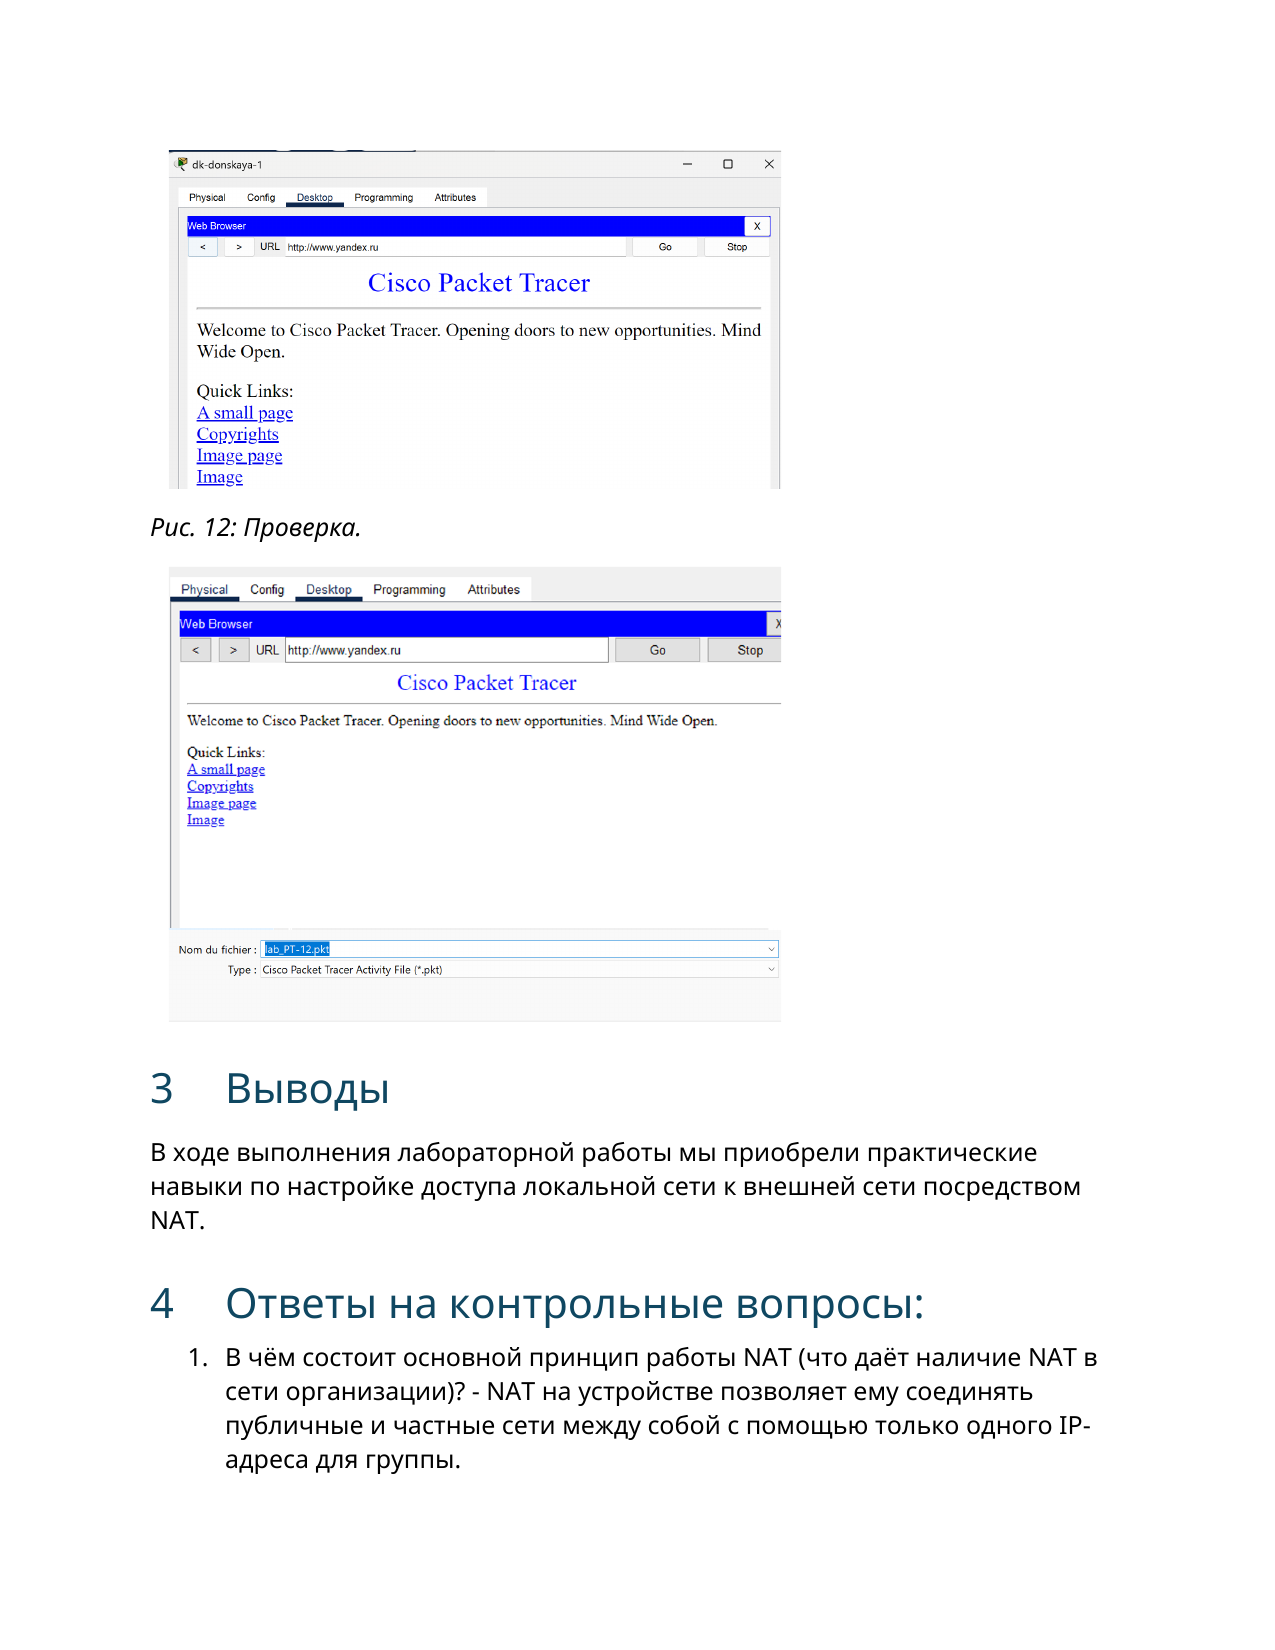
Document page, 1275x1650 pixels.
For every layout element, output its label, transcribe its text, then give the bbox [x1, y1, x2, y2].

picture [168, 150, 782, 489]
text В ходе выполнения лабораторной работы мы приобрели практические навыки по настройке доступа локальной сети к внешней сети посредством NAT. [150, 1134, 1125, 1237]
subtitle 4 Ответы на контрольные вопросы: [150, 1274, 1125, 1331]
list В чём состоит основной принцип работы NAT (что даёт наличие NAT в сети организации)? - NAT на устройстве позволяет ему соединять публичные и частные сети между собой с помощью только одного IP-адреса для группы. [187, 1339, 1125, 1476]
subtitle 3 Выводы [150, 1059, 1125, 1116]
text Рис. 12: Проверка. [150, 510, 1125, 544]
picture [168, 562, 782, 1022]
